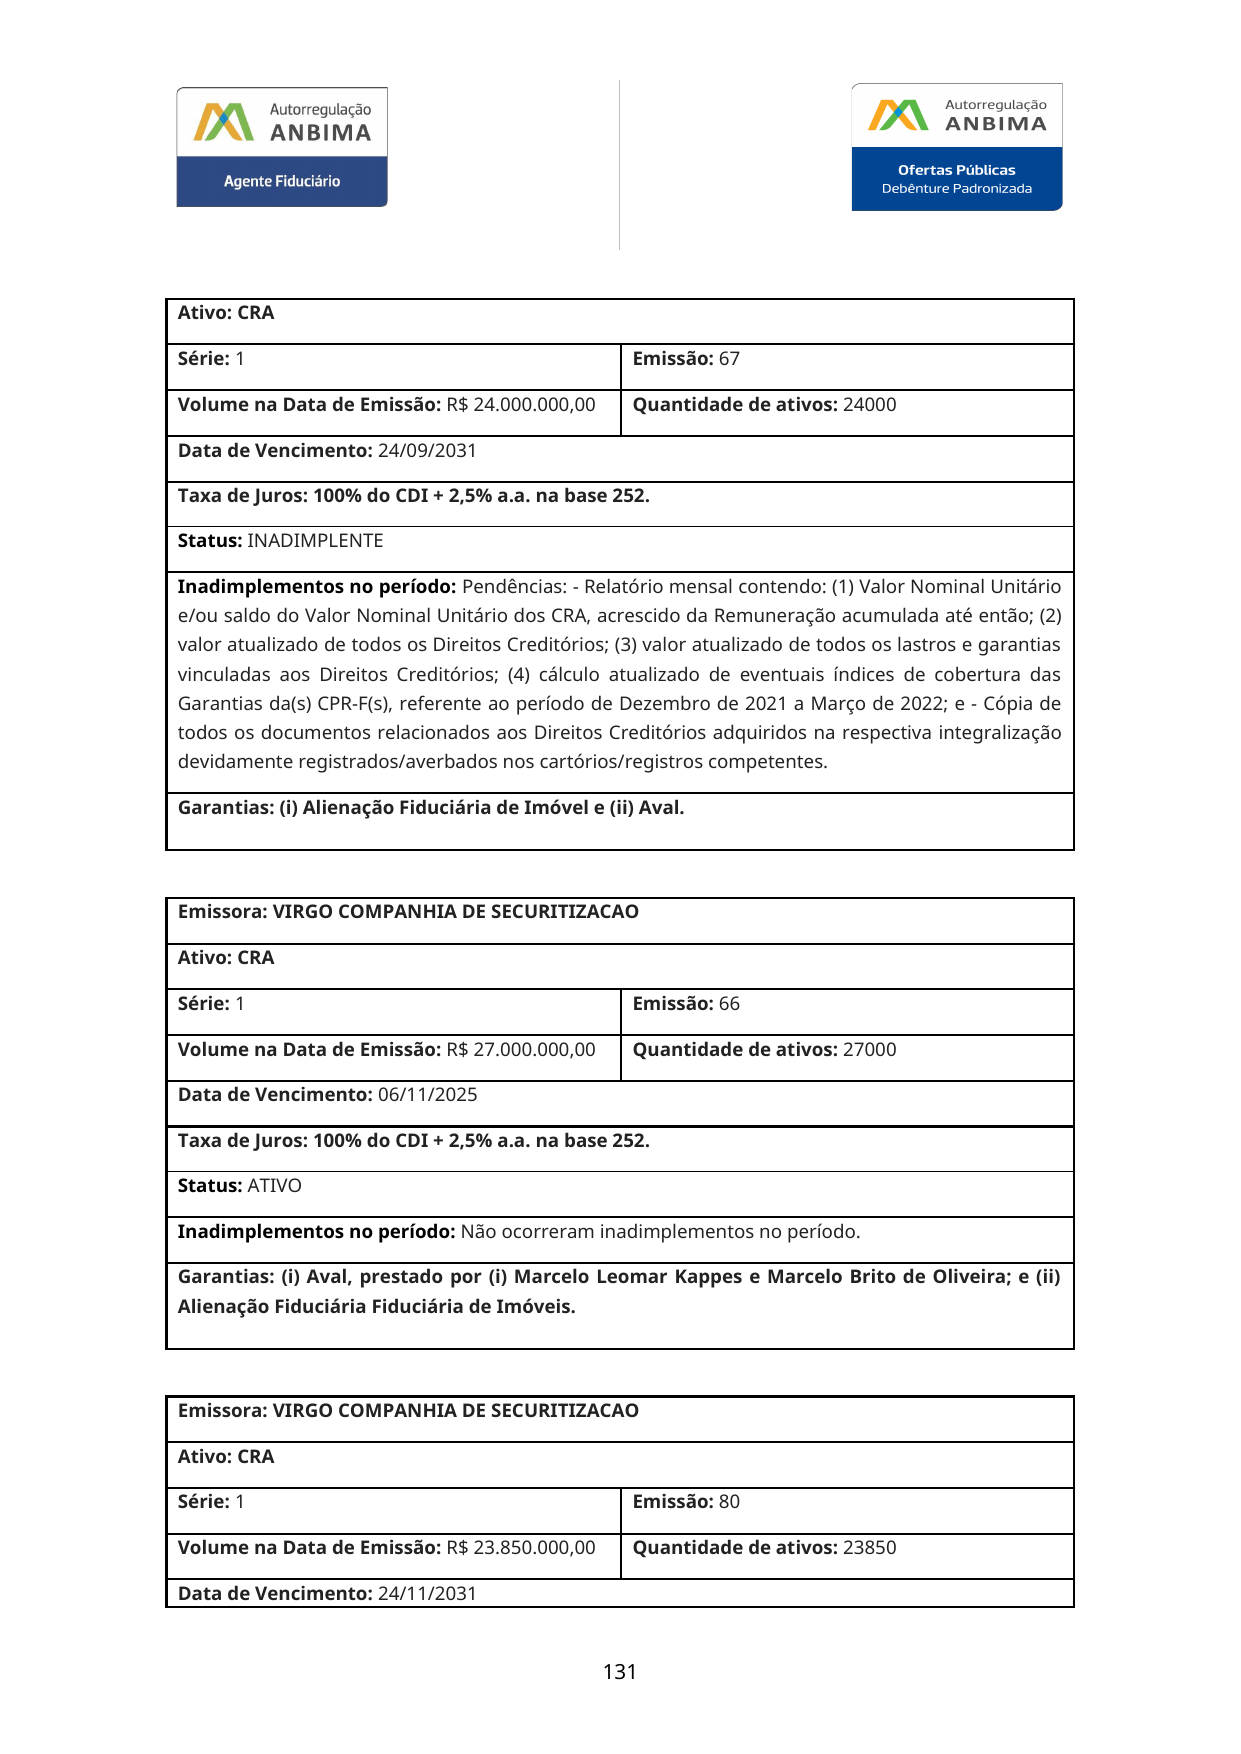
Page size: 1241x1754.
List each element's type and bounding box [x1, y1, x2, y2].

picture [176, 87, 388, 207]
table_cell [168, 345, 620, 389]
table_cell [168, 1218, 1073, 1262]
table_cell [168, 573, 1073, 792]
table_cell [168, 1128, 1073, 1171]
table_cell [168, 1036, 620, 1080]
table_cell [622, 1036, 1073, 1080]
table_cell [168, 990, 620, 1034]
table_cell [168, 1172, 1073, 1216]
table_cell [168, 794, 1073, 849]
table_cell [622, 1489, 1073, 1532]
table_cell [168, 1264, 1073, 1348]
picture [851, 83, 1063, 211]
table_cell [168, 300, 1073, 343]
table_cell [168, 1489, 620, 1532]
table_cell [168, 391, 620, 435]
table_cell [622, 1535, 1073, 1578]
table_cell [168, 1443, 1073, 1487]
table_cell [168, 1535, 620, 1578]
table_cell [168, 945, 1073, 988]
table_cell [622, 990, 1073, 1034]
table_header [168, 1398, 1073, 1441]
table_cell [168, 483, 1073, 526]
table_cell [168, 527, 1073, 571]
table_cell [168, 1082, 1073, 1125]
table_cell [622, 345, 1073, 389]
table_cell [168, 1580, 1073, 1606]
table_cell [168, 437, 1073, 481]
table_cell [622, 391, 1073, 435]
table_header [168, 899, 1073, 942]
